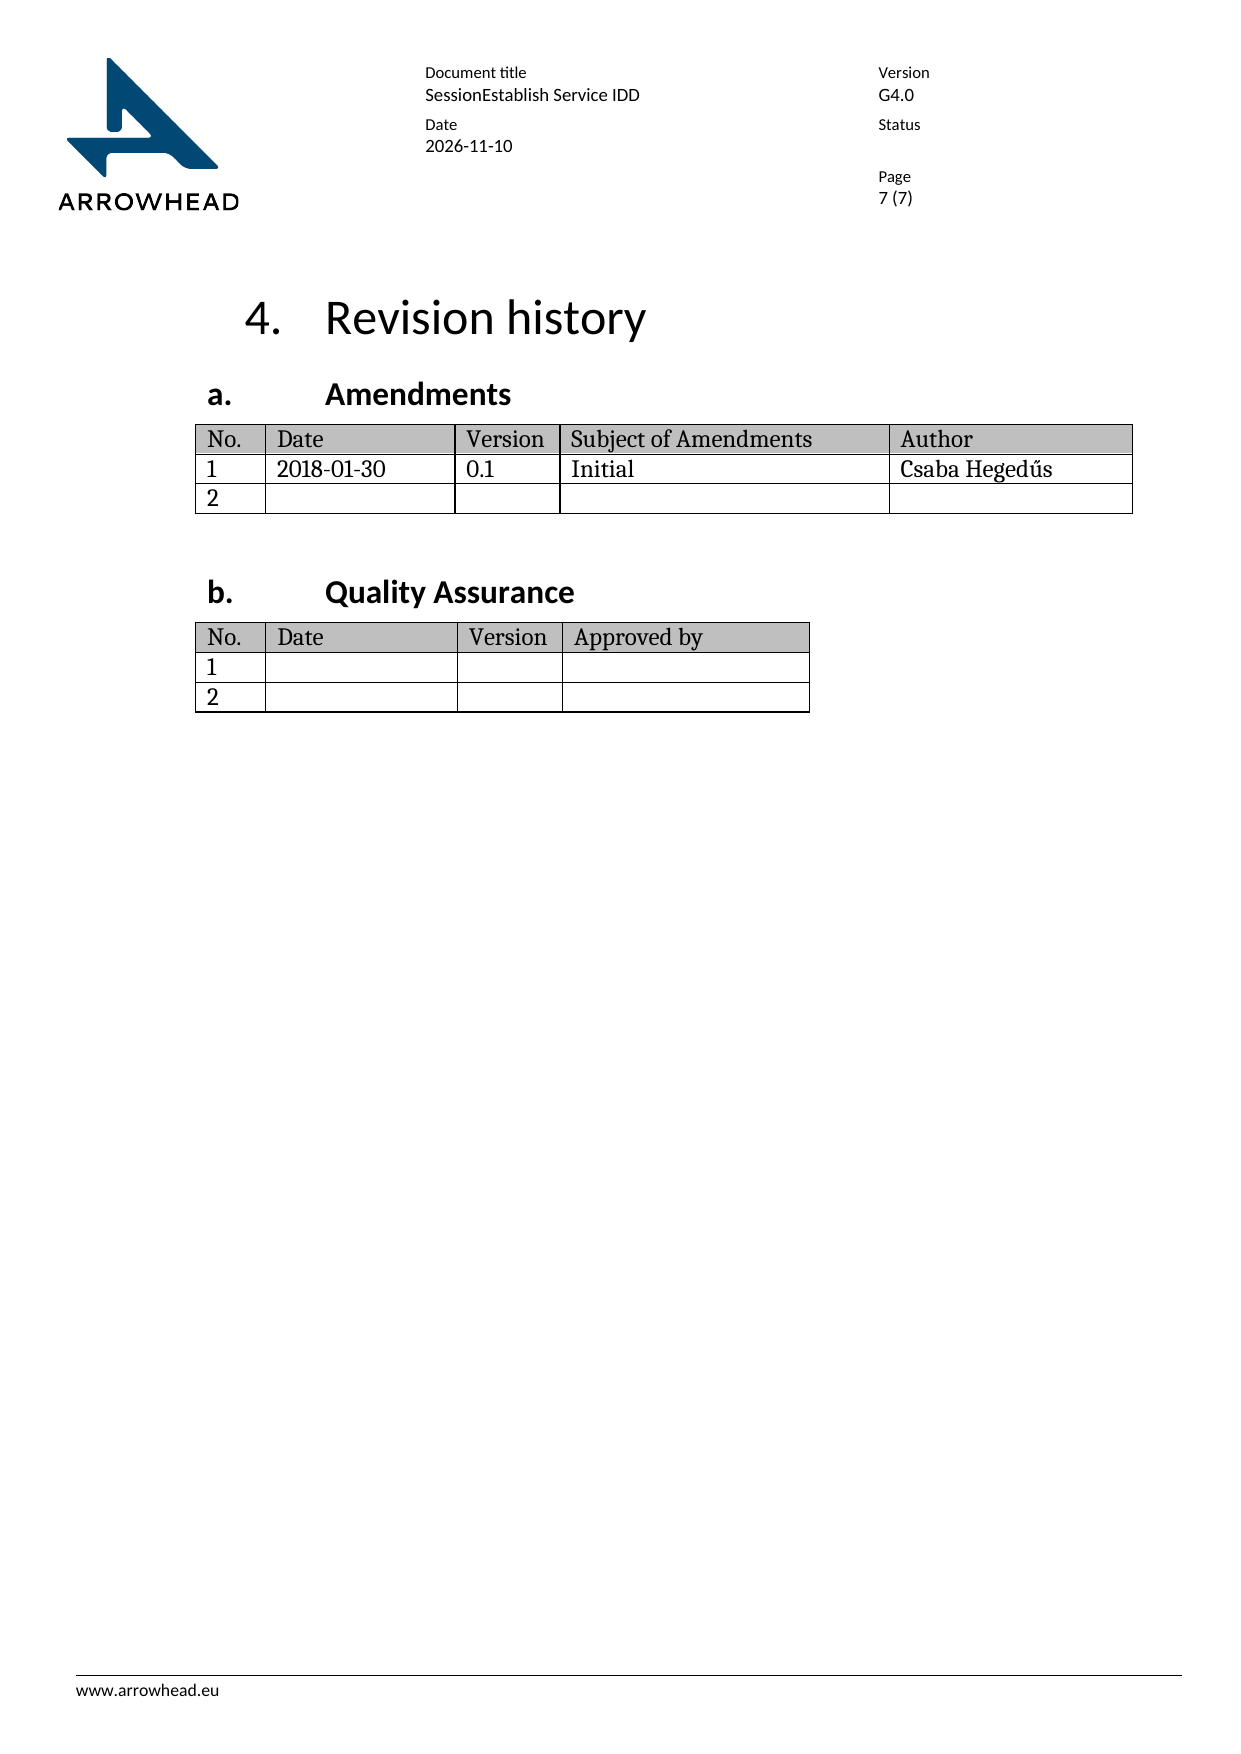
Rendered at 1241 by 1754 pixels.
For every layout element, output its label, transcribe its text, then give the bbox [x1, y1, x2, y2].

picture [58, 58, 239, 217]
table_header No. [196, 623, 265, 652]
table_cell [890, 484, 1132, 513]
table_header Approved by [563, 623, 809, 652]
table_header Version [456, 425, 559, 453]
table_header Date [266, 425, 454, 453]
table_cell [563, 683, 809, 711]
table_cell 0.1 [456, 455, 559, 483]
table_cell 1 [196, 455, 265, 483]
table_header No. [196, 425, 265, 453]
table_cell 1 [196, 653, 265, 682]
table_header Version [458, 623, 562, 652]
title Revision history [244, 294, 1122, 344]
table_cell [266, 683, 457, 711]
table_cell [561, 484, 889, 513]
table_cell [266, 484, 454, 513]
table_cell [458, 653, 562, 682]
table_cell Initial [561, 455, 889, 483]
table_cell [266, 653, 457, 682]
table_header Date [266, 623, 457, 652]
subtitle Quality Assurance [207, 564, 1122, 614]
table_cell 2 [196, 484, 265, 513]
table_cell 2018-01-30 [266, 455, 454, 483]
table_cell [458, 683, 562, 711]
table_cell 2 [196, 683, 265, 711]
table_header Subject of Amendments [561, 425, 889, 453]
table_cell [563, 653, 809, 682]
table_cell Csaba Hegedűs [890, 455, 1132, 483]
table_cell [456, 484, 559, 513]
subtitle Amendments [207, 365, 1122, 415]
table_header Author [890, 425, 1132, 453]
